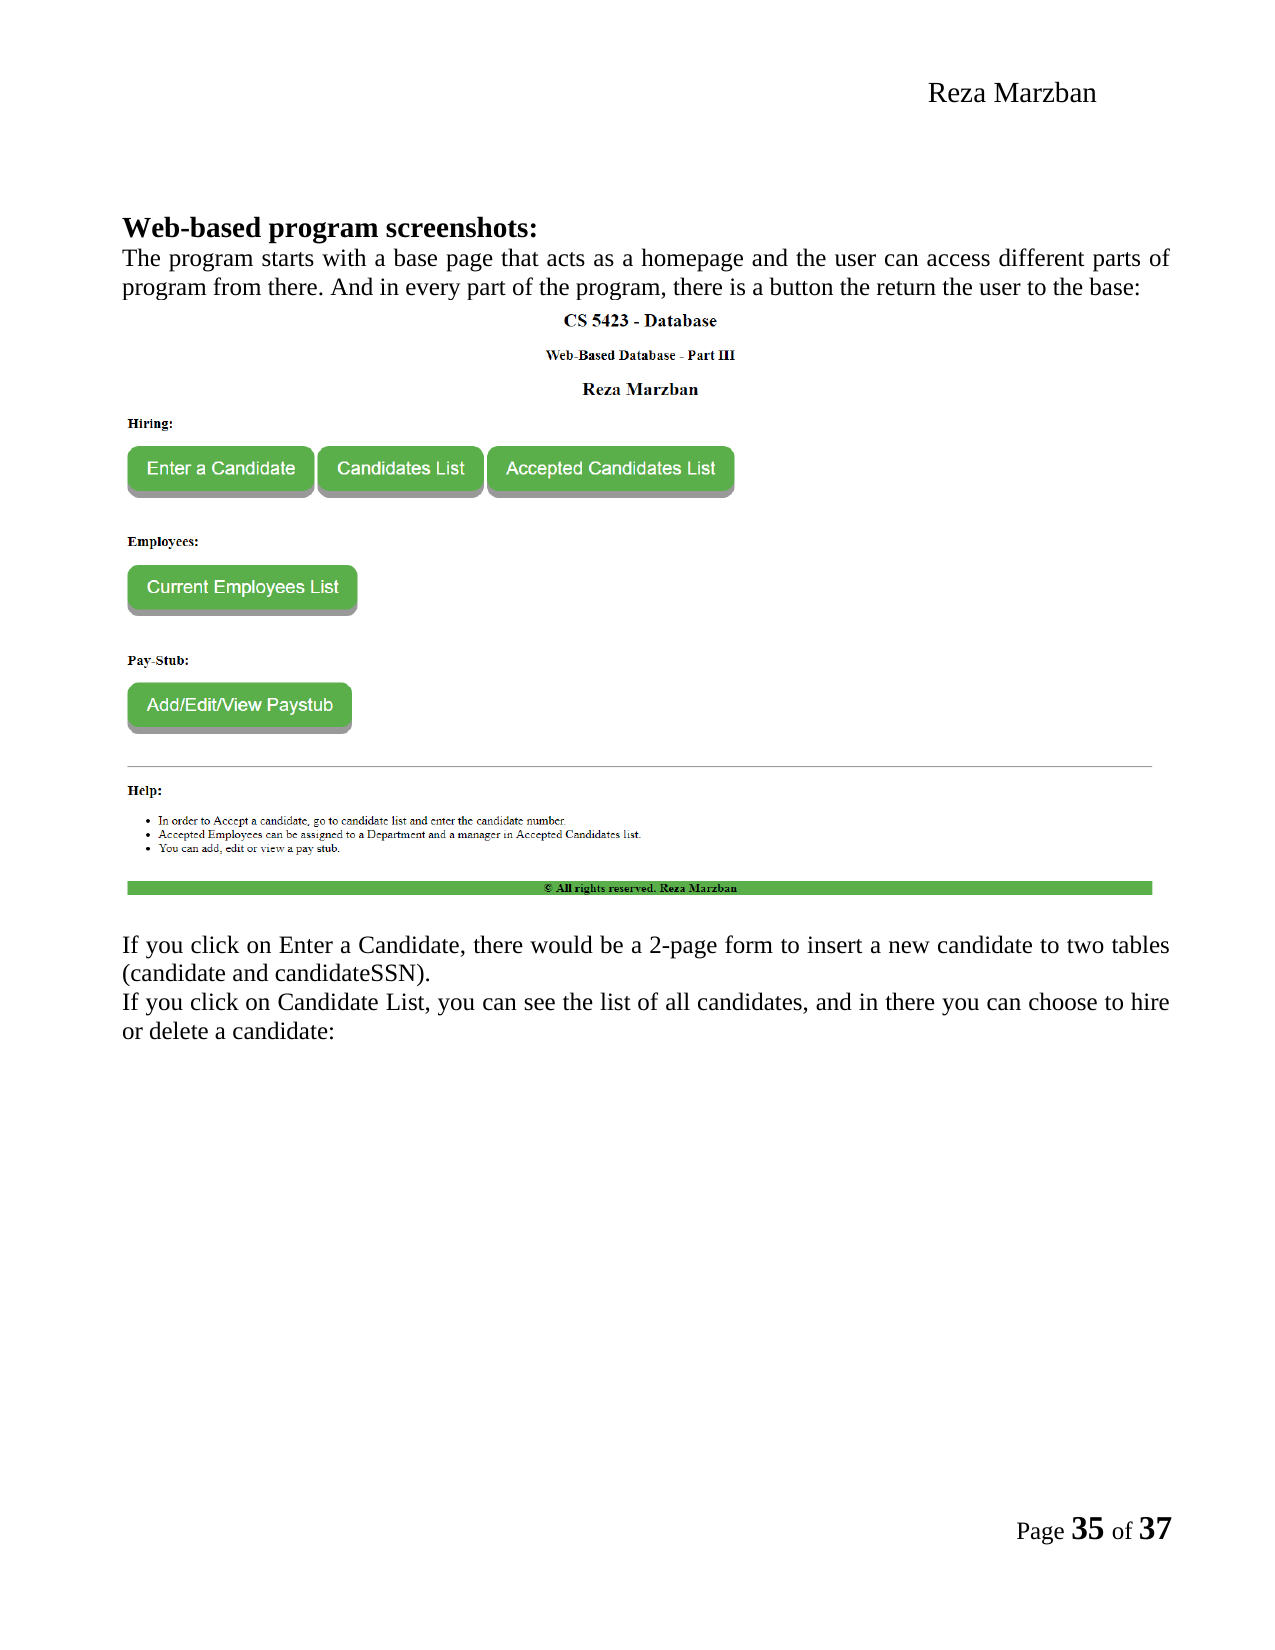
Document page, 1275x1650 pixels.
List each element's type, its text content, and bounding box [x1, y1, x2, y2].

list The program starts with a base page that acts as a homepage and the user can access different parts of program from there. And in every part of the program, there is a button the return the user to the base: [122, 243, 1172, 301]
list If you click on Candidate List, you can see the list of all candidates, and in there you can choose to hire or delete a candidate: [122, 987, 1172, 1045]
list If you click on Enter a Candidate, there would be a 2-page form to insert a new candidate to two tables (candidate and candidateSSN). [122, 930, 1172, 987]
list Web-based program screenshots: [122, 210, 1172, 243]
picture [121, 300, 1153, 901]
